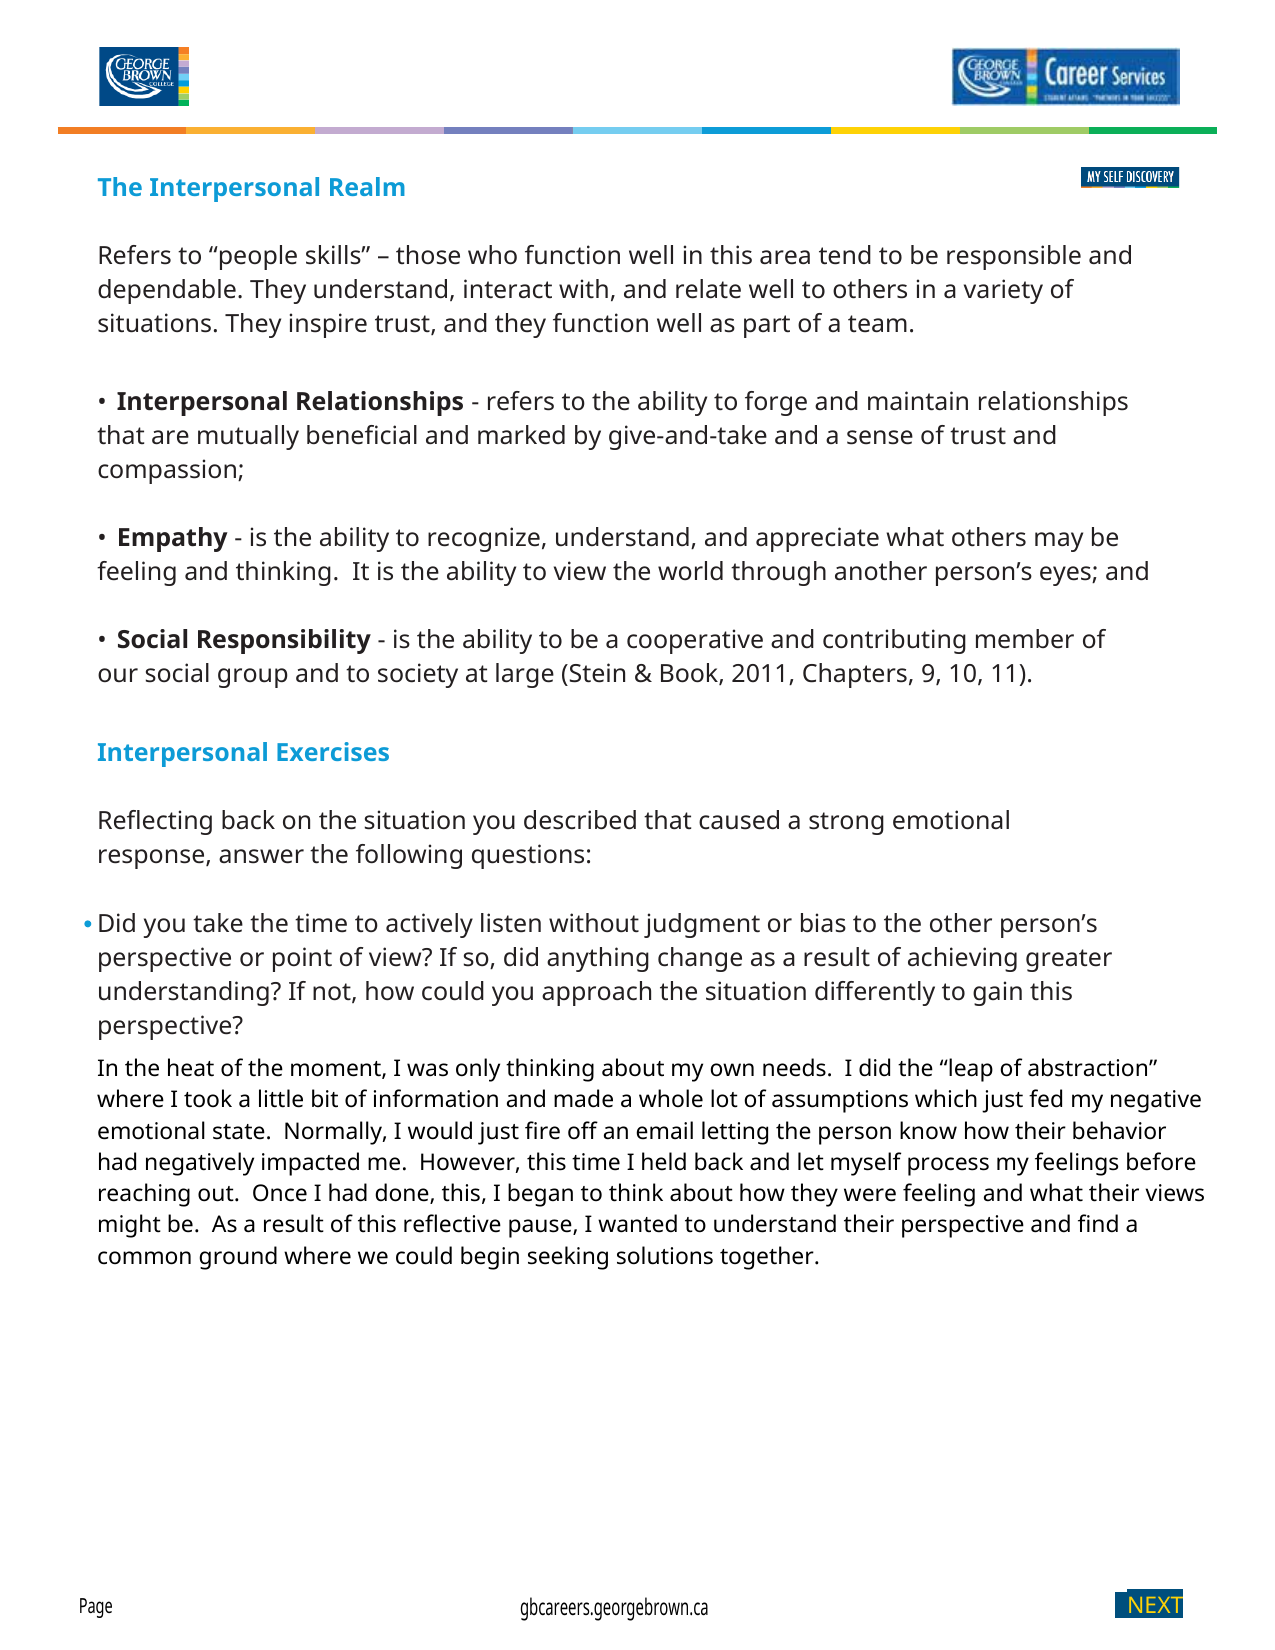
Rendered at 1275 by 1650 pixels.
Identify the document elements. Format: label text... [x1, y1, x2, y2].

picture [99, 47, 189, 106]
picture [951, 47, 1180, 106]
subtitle Interpersonal Exercises [97, 734, 1275, 768]
list Empathy - is the ability to recognize, understand, and appreciate what others may be feeling and thinking. It is the ability to view the world through another person’s eyes; and [97, 519, 1157, 588]
text Did you take the time to actively listen without judgment or bias to the other person’s perspective or point of view? If so, did anything change as a result of achieving greater understanding? If not, how could you approach the situation differently to gain this perspective? [97, 905, 1211, 1042]
text In the heat of the moment, I was only thinking about my own needs. I did the “leap of abstraction” where I took a little bit of information and made a whole lot of assumptions which just fed my negative emotional state. Normally, I would just fire off an email letting the person know how their behavior had negatively impacted me. However, this time I held back and let myself process my feelings before reaching out. Once I had done, this, I began to think about how they were feeling and what their views might be. As a result of this reflective pause, I wanted to understand their perspective and find a common ground where we could begin seeking solutions together. [97, 1052, 1211, 1271]
picture [1081, 166, 1180, 189]
text Reflecting back on the situation you described that caused a strong emotional response, answer the following questions: [97, 803, 1127, 871]
subtitle The Interpersonal Realm [97, 169, 1275, 203]
text Refers to “people skills” – those who function well in this area tend to be responsible and dependable. They understand, interact with, and relate well to others in a variety of situations. They inspire trust, and they function well as part of a team. [97, 238, 1145, 340]
list Interpersonal Relationships - refers to the ability to forge and maintain relationships that are mutually beneficial and marked by give-and-take and a sense of trust and compassion; [97, 383, 1142, 485]
list Social Responsibility - is the ability to be a cooperative and contributing member of our social group and to society at large (Stein & Book, 2011, Chapters, 9, 10, 11). [97, 622, 1122, 690]
